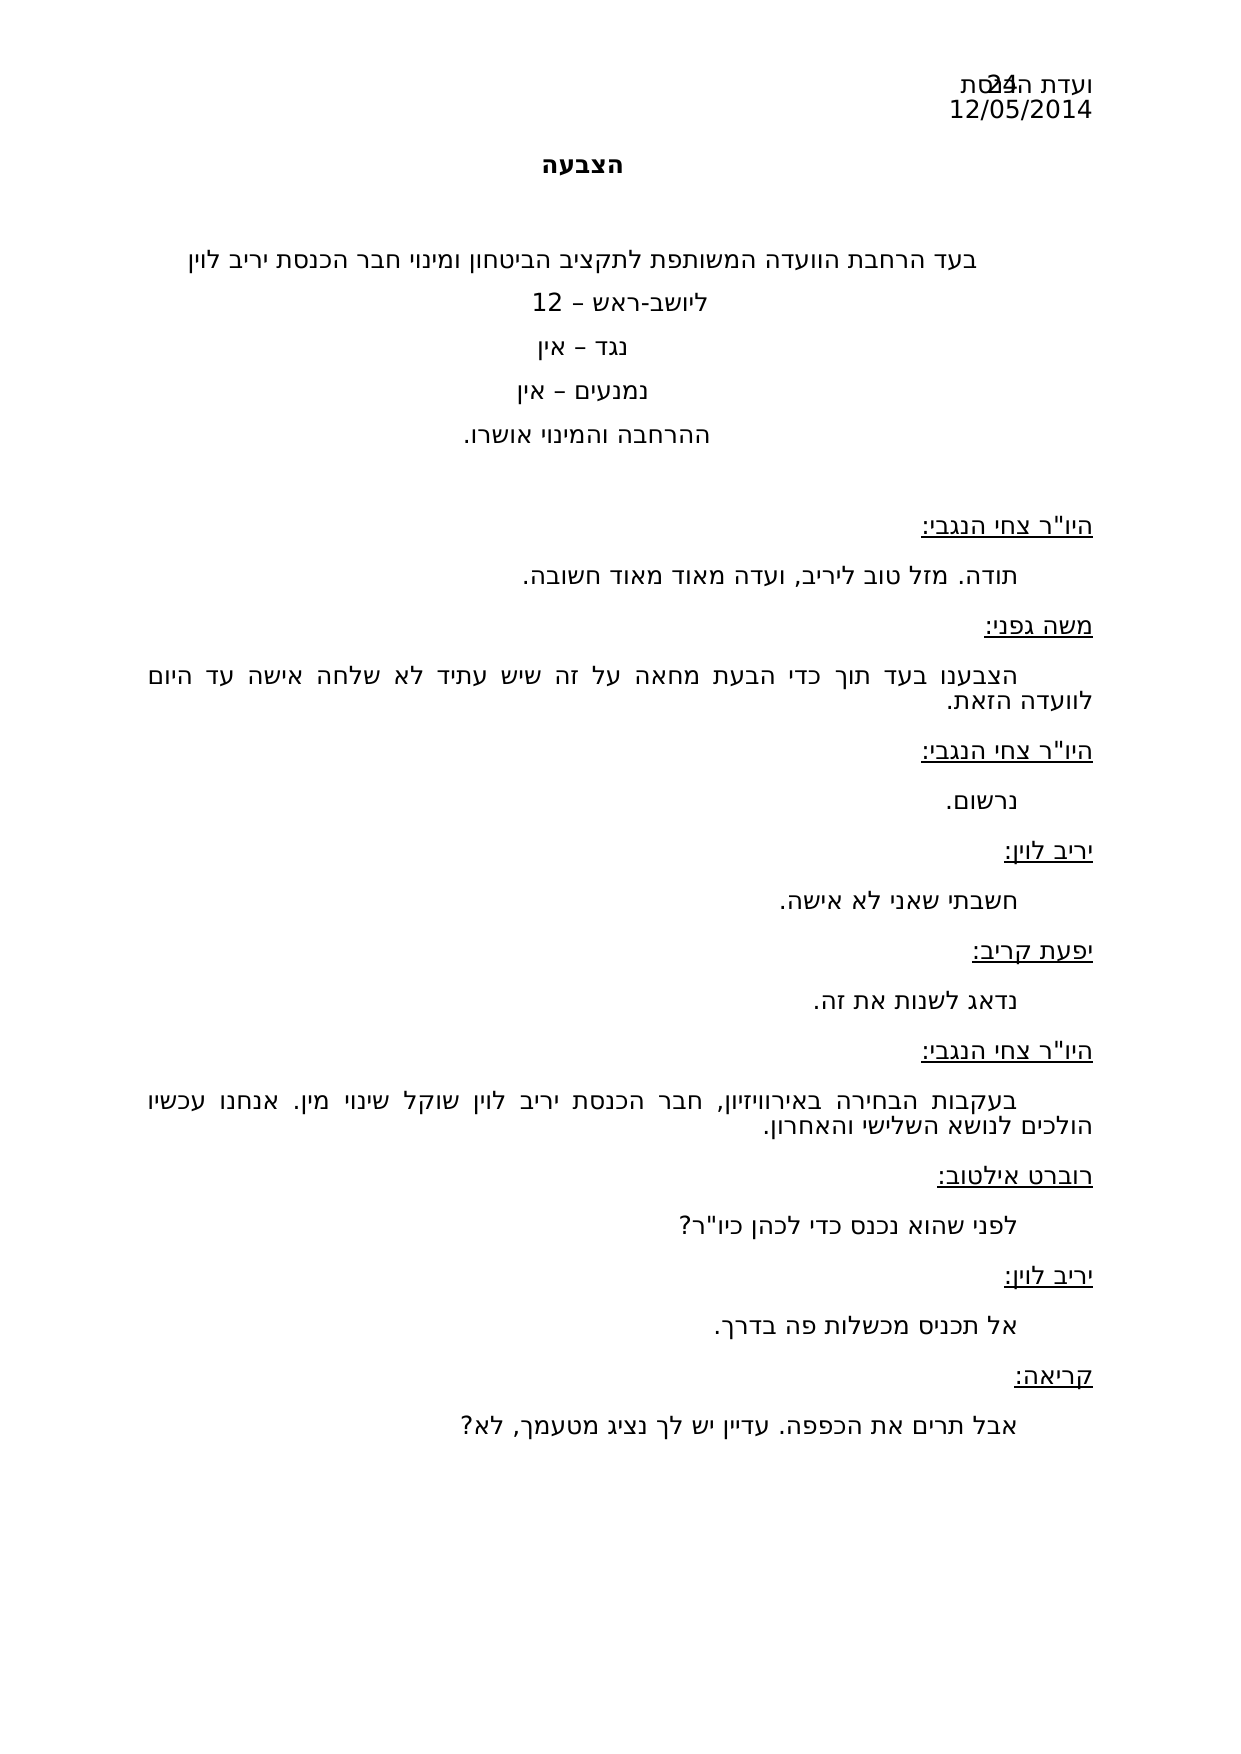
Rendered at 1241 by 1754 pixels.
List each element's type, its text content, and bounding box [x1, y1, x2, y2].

text רוברט אילטוב: [147, 1164, 1093, 1189]
text משה גפני: [147, 614, 1093, 639]
text ההרחבה והמינוי אושרו. [147, 420, 1093, 449]
text נמנעים – אין [147, 376, 1093, 405]
text חשבתי שאני לא אישה. [147, 889, 1093, 914]
text היו"ר צחי הנגבי: [147, 514, 1093, 539]
text תודה. מזל טוב ליריב, ועדה מאוד מאוד חשובה. [147, 564, 1093, 589]
text אל תכניס מכשלות פה בדרך. [147, 1314, 1093, 1339]
text הצבעה [147, 150, 1093, 179]
text הצבענו בעד תוך כדי הבעת מחאה על זה שיש עתיד לא שלחה אישה עד היום לוועדה הזאת. [147, 664, 1093, 714]
text יריב לוין: [147, 1264, 1093, 1289]
text בעקבות הבחירה באירוויזיון, חבר הכנסת יריב לוין שוקל שינוי מין. אנחנו עכשיו הולכים לנושא השלישי והאחרון. [147, 1089, 1093, 1139]
text יריב לוין: [147, 839, 1093, 864]
text היו"ר צחי הנגבי: [147, 739, 1093, 764]
text בעד הרחבת הוועדה המשותפת לתקציב הביטחון ומינוי חבר הכנסת יריב לוין ליושב-ראש – 12 [147, 245, 1093, 318]
text נגד – אין [147, 332, 1093, 361]
text אבל תרים את הכפפה. עדיין יש לך נציג מטעמך, לא? [147, 1414, 1093, 1439]
text יפעת קריב: [147, 939, 1093, 964]
text לפני שהוא נכנס כדי לכהן כיו"ר? [147, 1214, 1093, 1239]
text היו"ר צחי הנגבי: [147, 1039, 1093, 1064]
text נרשום. [147, 789, 1093, 814]
text קריאה: [147, 1364, 1093, 1389]
text נדאג לשנות את זה. [147, 989, 1093, 1014]
